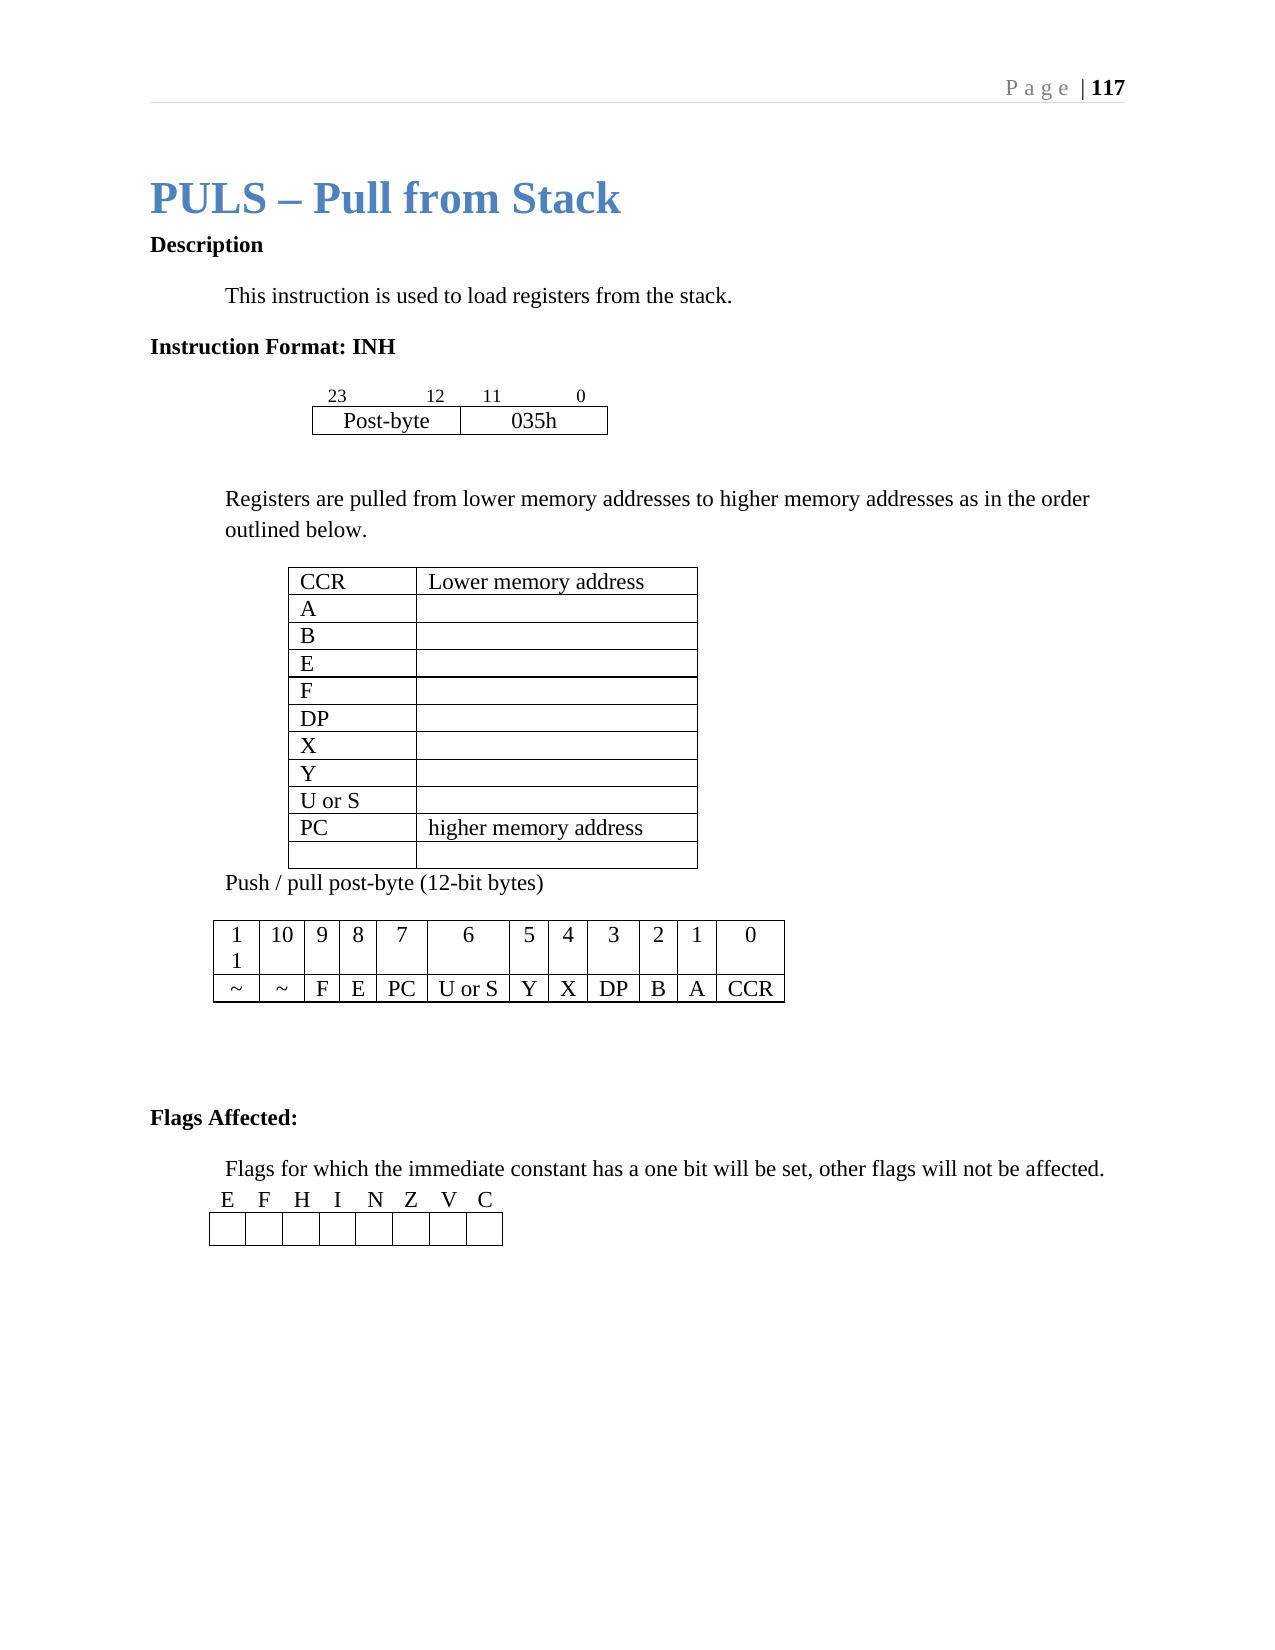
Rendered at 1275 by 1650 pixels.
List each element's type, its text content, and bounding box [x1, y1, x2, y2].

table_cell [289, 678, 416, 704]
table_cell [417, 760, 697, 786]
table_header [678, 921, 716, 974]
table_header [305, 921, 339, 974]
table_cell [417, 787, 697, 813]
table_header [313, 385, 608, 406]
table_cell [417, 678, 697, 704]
text This instruction is used to load registers from the stack. [225, 282, 1125, 309]
text Instruction Format: INH [150, 333, 1125, 360]
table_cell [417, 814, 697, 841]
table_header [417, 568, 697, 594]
text Registers are pulled from lower memory addresses to higher memory addresses as in the order outlined below. [225, 486, 1125, 542]
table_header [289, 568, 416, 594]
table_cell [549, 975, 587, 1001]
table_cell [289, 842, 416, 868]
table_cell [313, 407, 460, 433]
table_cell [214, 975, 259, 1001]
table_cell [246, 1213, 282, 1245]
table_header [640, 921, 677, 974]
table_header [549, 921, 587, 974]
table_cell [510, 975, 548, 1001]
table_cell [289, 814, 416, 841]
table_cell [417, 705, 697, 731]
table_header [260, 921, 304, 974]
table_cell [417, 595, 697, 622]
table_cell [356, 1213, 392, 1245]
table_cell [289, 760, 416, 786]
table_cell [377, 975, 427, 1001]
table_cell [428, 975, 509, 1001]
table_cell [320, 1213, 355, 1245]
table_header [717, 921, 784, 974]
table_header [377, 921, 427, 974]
text Flags Affected: [150, 1104, 1125, 1131]
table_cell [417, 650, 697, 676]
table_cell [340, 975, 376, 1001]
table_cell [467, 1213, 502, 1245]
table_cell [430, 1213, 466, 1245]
text Flags for which the immediate constant has a one bit will be set, other flags will not be affected. [225, 1156, 1125, 1182]
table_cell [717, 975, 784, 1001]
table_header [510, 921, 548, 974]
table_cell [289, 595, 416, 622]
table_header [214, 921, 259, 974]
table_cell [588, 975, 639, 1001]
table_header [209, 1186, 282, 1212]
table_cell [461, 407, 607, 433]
text Push / pull post-byte (12-bit bytes) [225, 869, 1125, 896]
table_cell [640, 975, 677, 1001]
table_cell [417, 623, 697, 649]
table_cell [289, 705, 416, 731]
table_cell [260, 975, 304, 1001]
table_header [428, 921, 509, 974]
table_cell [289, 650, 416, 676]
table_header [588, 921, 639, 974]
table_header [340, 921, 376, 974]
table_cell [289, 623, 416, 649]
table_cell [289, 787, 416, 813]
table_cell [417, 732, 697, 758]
subtitle PULS – Pull from Stack [150, 171, 1125, 223]
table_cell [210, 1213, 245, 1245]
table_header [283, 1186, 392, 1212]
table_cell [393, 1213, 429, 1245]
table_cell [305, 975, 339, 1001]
text Description [150, 231, 1125, 258]
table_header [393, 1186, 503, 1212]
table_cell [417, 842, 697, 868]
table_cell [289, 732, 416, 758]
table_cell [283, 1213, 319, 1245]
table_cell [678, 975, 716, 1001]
